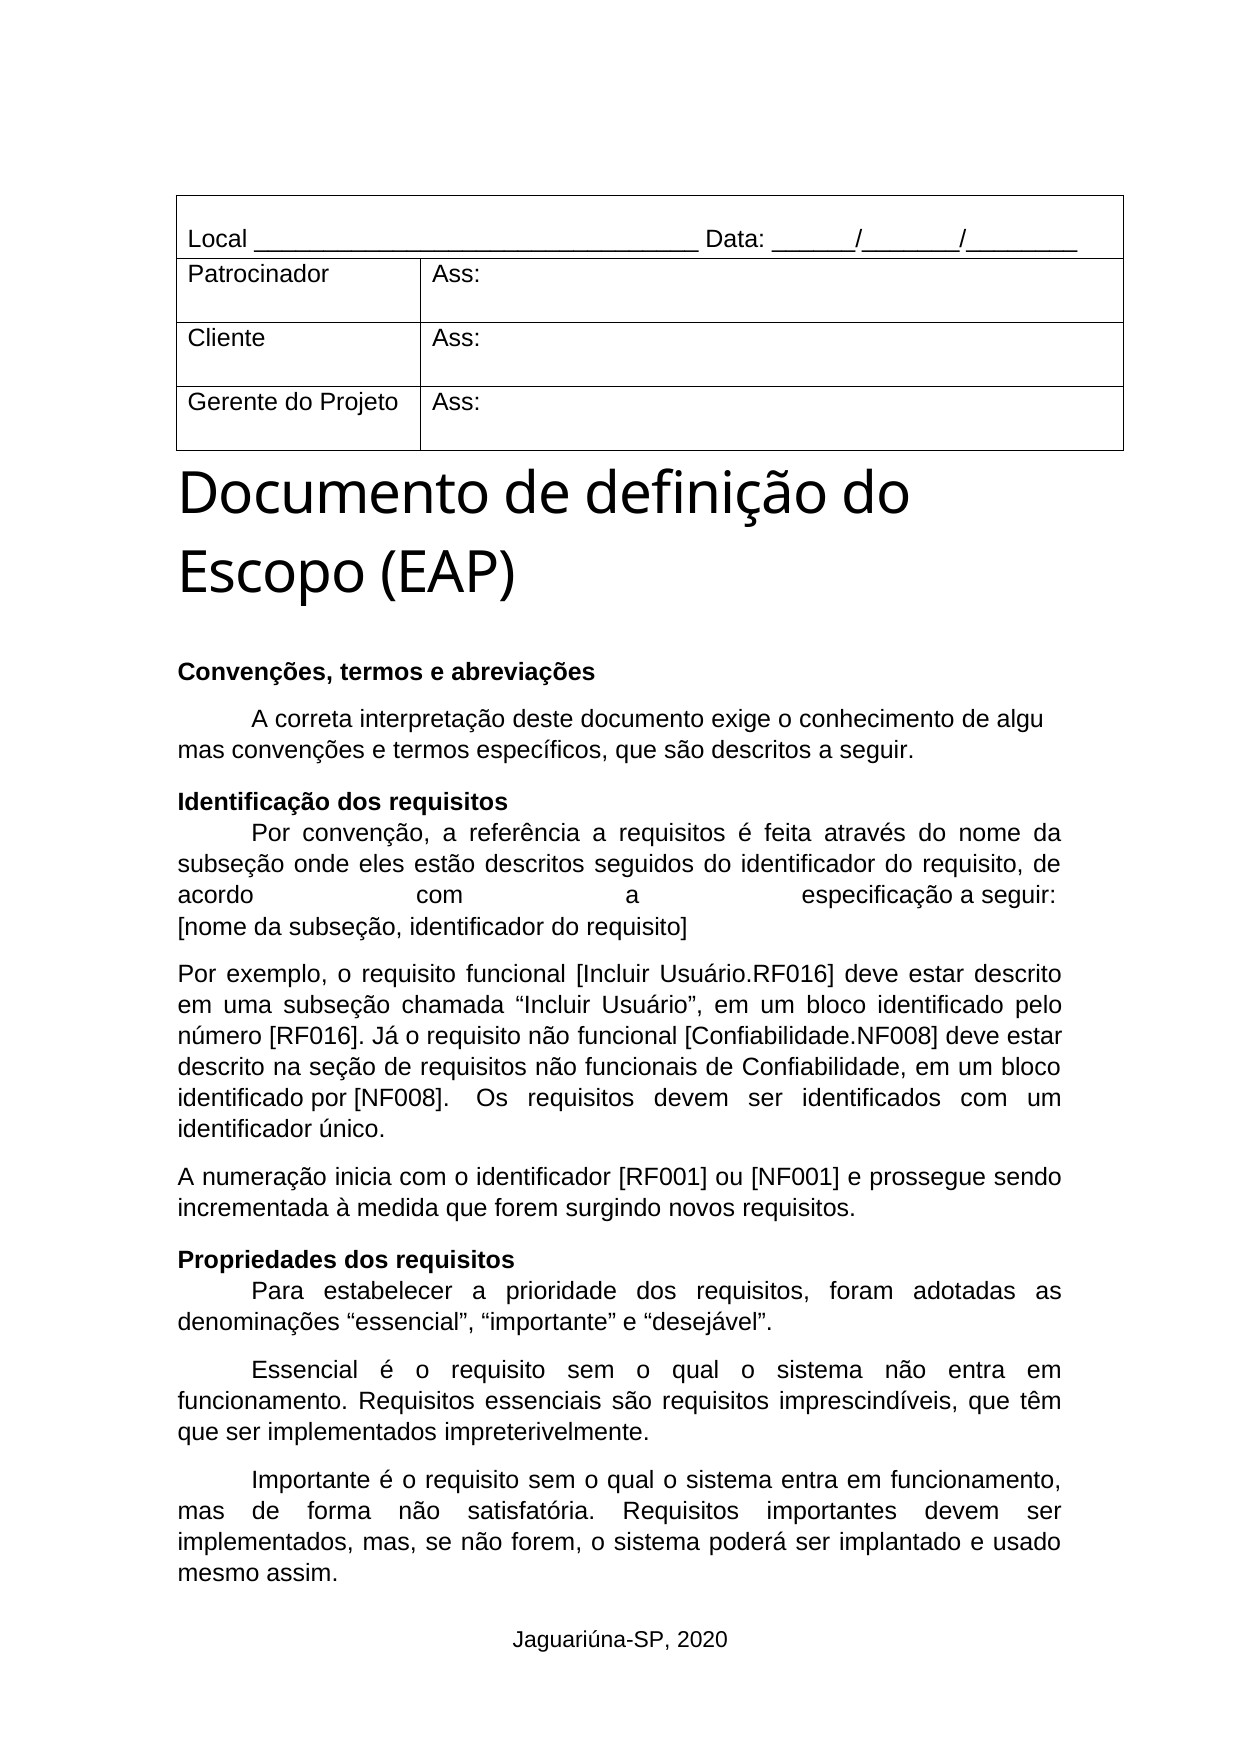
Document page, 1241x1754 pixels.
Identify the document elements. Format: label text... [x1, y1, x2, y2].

table_cell Ass: [421, 387, 1123, 450]
text Por convenção, a referência a requisitos é feita através do nome da subseção onde eles estão descritos seguidos do identificador do requisito, de acordo com a especificação a seguir: ​[nome da subseção, identificador do requisito] [177, 818, 1063, 940]
table_cell Patrocinador [177, 259, 420, 322]
text A correta interpretação deste documento exige o conhecimento de algumas convenções e termos específicos, que são descritos a seguir. [177, 704, 1063, 764]
table_cell Gerente do Projeto [177, 387, 420, 450]
table_cell Cliente [177, 323, 420, 386]
subtitle Identificação dos requisitos [177, 787, 1063, 816]
text A numeração inicia com o identificador [RF001] ou [NF001] e prossegue sendo incrementada à medida que forem surgindo novos requisitos. [177, 1162, 1063, 1222]
text Importante é o requisito sem o qual o sistema entra em funcionamento, mas de forma não satisfatória. Requisitos importantes devem ser implementados, mas, se não forem, o sistema poderá ser implantado e usado mesmo assim. [177, 1465, 1063, 1587]
title Documento de definição do Escopo (EAP) [177, 451, 1063, 610]
text Por exemplo, o requisito funcional [Incluir Usuário.RF016] deve estar descrito em uma subseção chamada “Incluir Usuário”, em um bloco identificado pelo número [RF016]. Já o requisito não funcional [Confiabilidade.NF008] deve estar descrito na seção de requisitos não funcionais de Confiabilidade, em um bloco identificado por [NF008]. Os requisitos devem ser identificados com um identificador único. [177, 959, 1063, 1143]
table_cell Ass: [421, 323, 1123, 386]
table_header Local ________________________________ Data: ______/_______/________ [177, 196, 1123, 258]
table_cell Ass: [421, 259, 1123, 322]
text Para estabelecer a prioridade dos requisitos, foram adotadas as denominações “essencial”, “importante” e “desejável”. [177, 1276, 1063, 1336]
text Essencial é o requisito sem o qual o sistema não entra em funcionamento. Requisitos essenciais são requisitos imprescindíveis, que têm que ser implementados impreterivelmente. [177, 1355, 1063, 1446]
subtitle Propriedades dos requisitos [177, 1245, 1063, 1274]
text Convenções, termos e abreviações [177, 657, 1063, 686]
